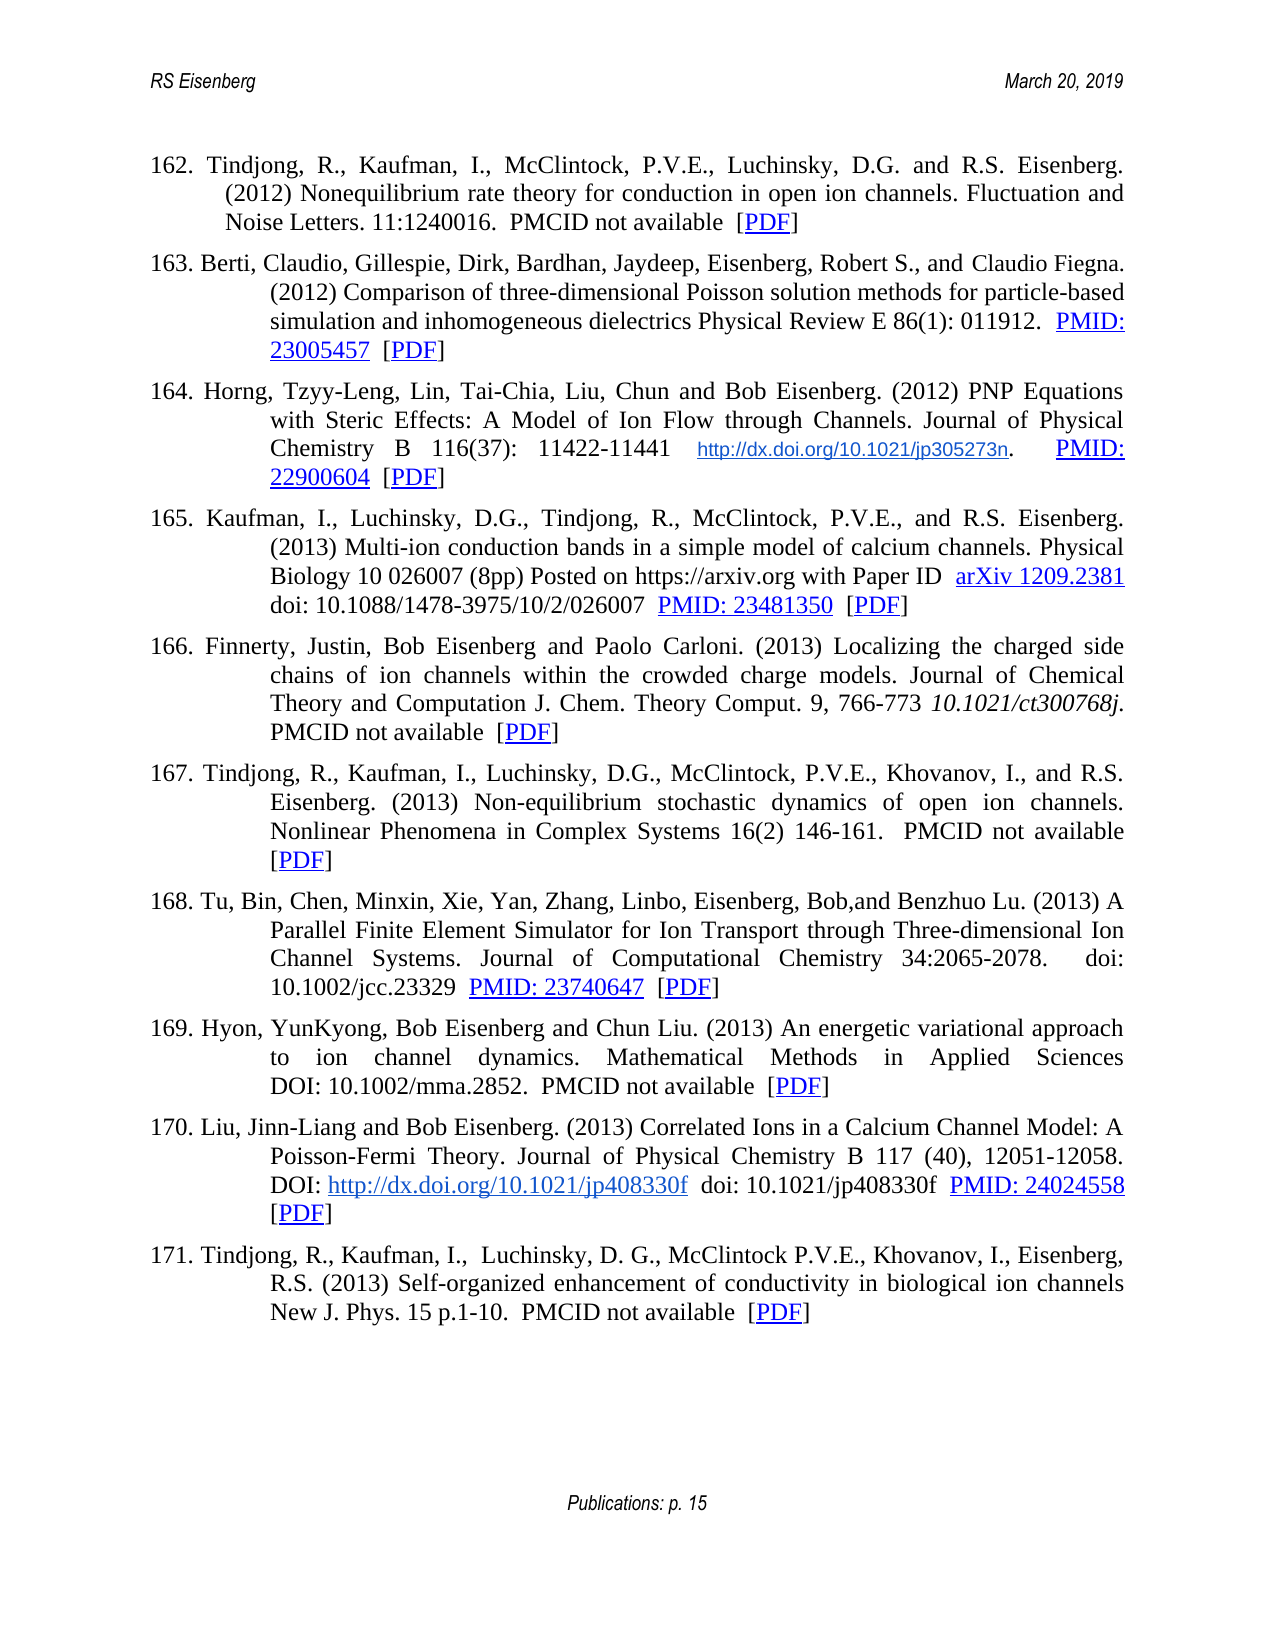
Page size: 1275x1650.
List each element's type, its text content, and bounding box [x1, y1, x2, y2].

text 163. Berti, Claudio, Gillespie, Dirk, Bardhan, Jaydeep, Eisenberg, Robert S., and Claudio Fiegna. (2012) Comparison of three-dimensional Poisson solution methods for particle-based simulation and inhomogeneous dielectrics Physical Review E 86(1): 011912. PMID: 23005457 [PDF] [150, 248, 1125, 363]
text 164. Horng, Tzyy-Leng, Lin, Tai-Chia, Liu, Chun and Bob Eisenberg. (2012) PNP Equations with Steric Effects: A Model of Ion Flow through Channels. Journal of Physical Chemistry B 116(37): 11422-11441 http://dx.doi.org/10.1021/jp305273n. PMID: 22900604 [PDF] [150, 376, 1125, 491]
text 171. Tindjong, R., Kaufman, I., Luchinsky, D. G., McClintock P.V.E., Khovanov, I., Eisenberg, R.S. (2013) Self-organized enhancement of conductivity in biological ion channels New J. Phys. 15 p.1-10. PMCID not available [PDF] [150, 1240, 1125, 1326]
text 162. Tindjong, R., Kaufman, I., McClintock, P.V.E., Luchinsky, D.G. and R.S. Eisenberg. (2012) Nonequilibrium rate theory for conduction in open ion channels. Fluctuation and Noise Letters. 11:1240016. PMCID not available [PDF] [150, 150, 1125, 236]
text 165. Kaufman, I., Luchinsky, D.G., Tindjong, R., McClintock, P.V.E., and R.S. Eisenberg. (2013) Multi-ion conduction bands in a simple model of calcium channels. Physical Biology 10 026007 (8pp) Posted on https://arxiv.org with Paper ID arXiv 1209.2381 doi: 10.1088/1478-3975/10/2/026007 PMID: 23481350 [PDF] [150, 503, 1125, 618]
text 169. Hyon, YunKyong, Bob Eisenberg and Chun Liu. (2013) An energetic variational approach to ion channel dynamics. Mathematical Methods in Applied Sciences DOI: 10.1002/mma.2852. PMCID not available [PDF] [150, 1013, 1125, 1100]
text 167. Tindjong, R., Kaufman, I., Luchinsky, D.G., McClintock, P.V.E., Khovanov, I., and R.S. Eisenberg. (2013) Non-equilibrium stochastic dynamics of open ion channels. Nonlinear Phenomena in Complex Systems 16(2) 146-161. PMCID not available [PDF] [150, 758, 1125, 873]
text 166. Finnerty, Justin, Bob Eisenberg and Paolo Carloni. (2013) Localizing the charged side chains of ion channels within the crowded charge models. Journal of Chemical Theory and Computation J. Chem. Theory Comput. 9, 766-773 10.1021/ct300768j. PMCID not available [PDF] [150, 631, 1125, 746]
text 168. Tu, Bin, Chen, Minxin, Xie, Yan, Zhang, Linbo, Eisenberg, Bob,and Benzhuo Lu. (2013) A Parallel Finite Element Simulator for Ion Transport through Three-dimensional Ion Channel Systems. Journal of Computational Chemistry 34:2065-2078. doi: 10.1002/jcc.23329 PMID: 23740647 [PDF] [150, 886, 1125, 1001]
text 170. Liu, Jinn-Liang and Bob Eisenberg. (2013) Correlated Ions in a Calcium Channel Model: A Poisson-Fermi Theory. Journal of Physical Chemistry B 117 (40), 12051-12058. DOI: http://dx.doi.org/10.1021/jp408330f doi: 10.1021/jp408330f PMID: 24024558 [PDF] [150, 1112, 1125, 1227]
